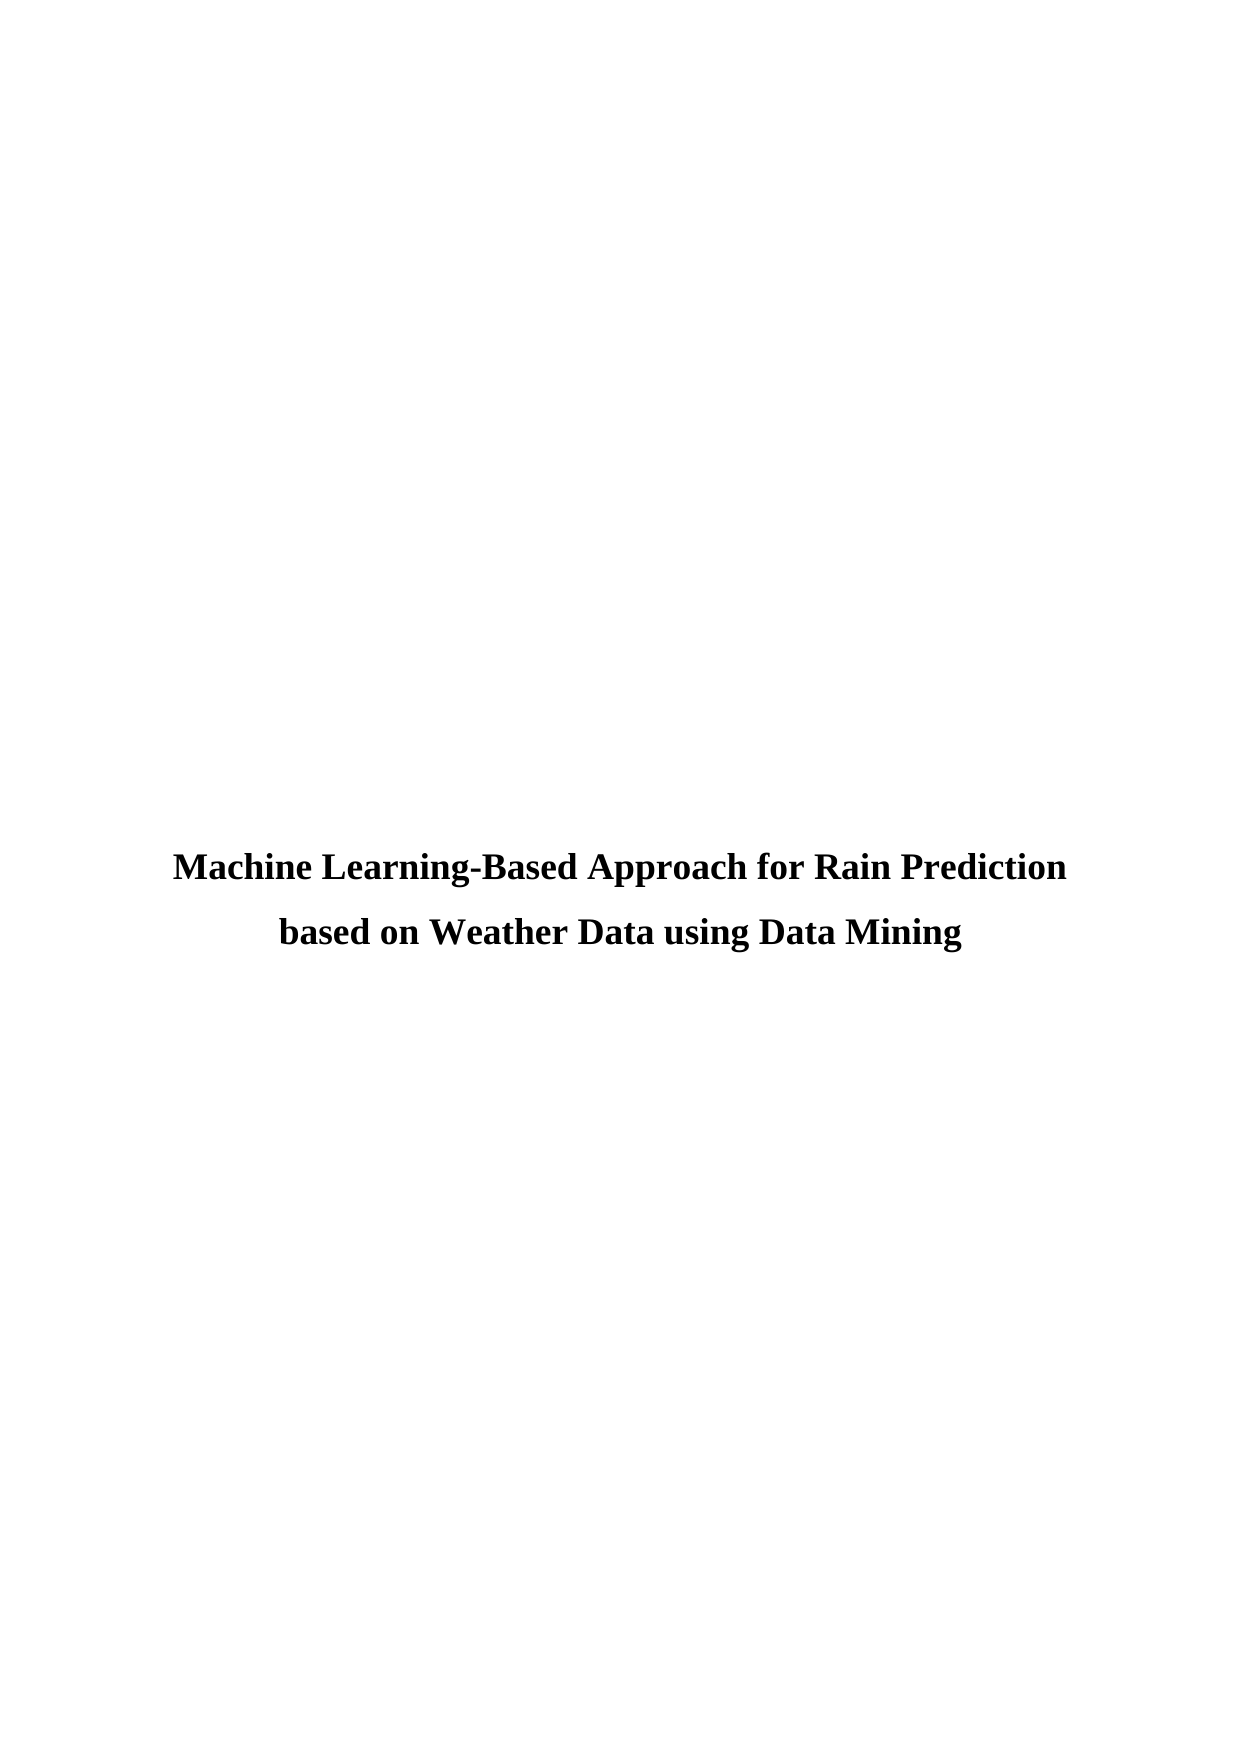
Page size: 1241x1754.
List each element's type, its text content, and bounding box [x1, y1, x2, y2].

text Machine Learning-Based Approach for Rain Prediction based on Weather Data using Data Mining [150, 845, 1090, 952]
